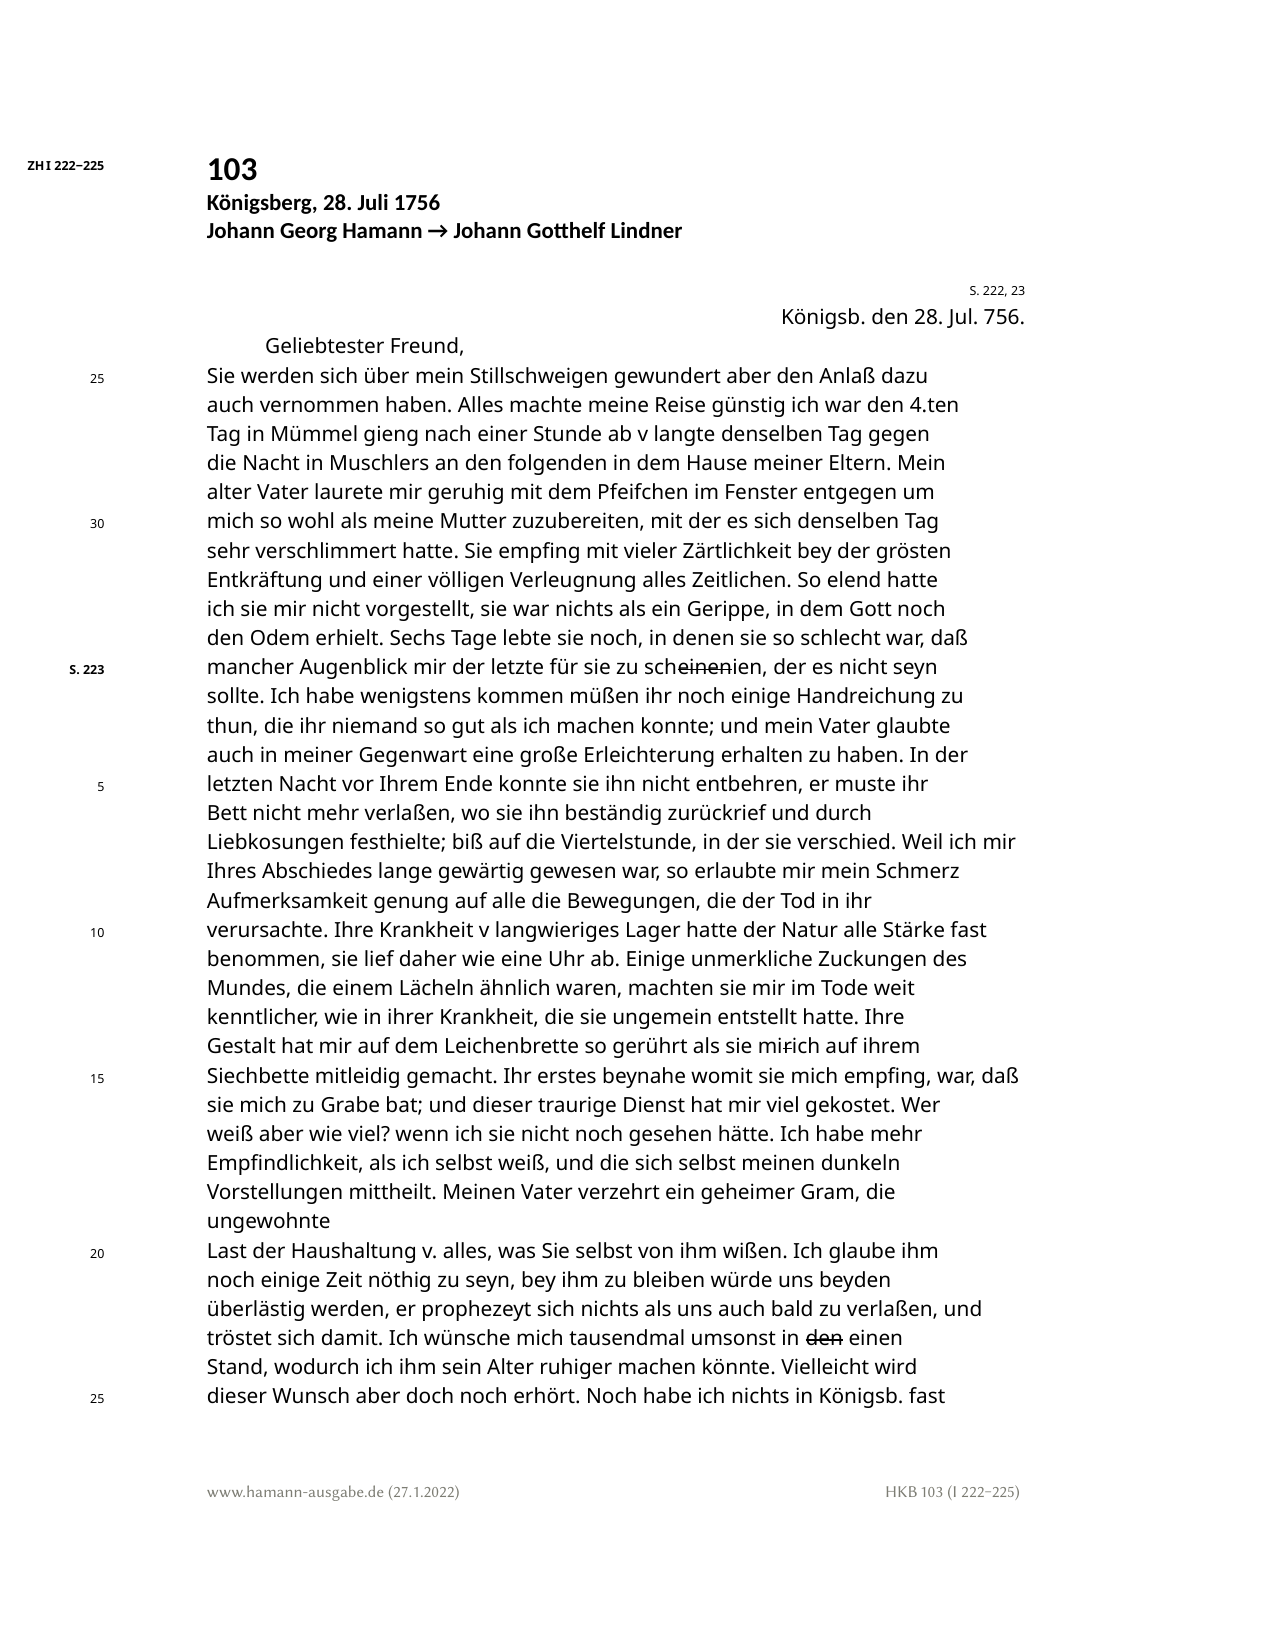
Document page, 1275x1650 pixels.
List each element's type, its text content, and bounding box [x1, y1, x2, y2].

text Liebkosungen festhielte; biß auf die Viertelstunde, in der sie verschied. Weil ich mir [207, 826, 1025, 856]
text 20 [0, 1235, 104, 1264]
text Königsb. den 28. Jul. 756. [207, 301, 1025, 331]
text S. 222, 23 [207, 272, 1025, 301]
text Entkräftung und einer völligen Verleugnung alles Zeitlichen. So elend hatte [207, 564, 1025, 593]
text 30 [0, 506, 104, 535]
text ZH I 222‒225 [0, 147, 104, 206]
text letzten Nacht vor Ihrem Ende konnte sie ihn nicht entbehren, er muste ihr [207, 768, 1025, 797]
text S. 223 [0, 651, 104, 681]
text 25 [0, 1381, 104, 1410]
text 10 [0, 914, 104, 943]
text Aufmerksamkeit genung auf alle die Bewegungen, die der Tod in ihr [207, 885, 1025, 914]
text Last der Haushaltung v. alles, was Sie selbst von ihm wißen. Ich glaube ihm [207, 1235, 1025, 1264]
text kenntlicher, wie in ihrer Krankheit, die sie ungemein entstellt hatte. Ihre [207, 1001, 1025, 1031]
text Stand, wodurch ich ihm sein Alter ruhiger machen könnte. Vielleicht wird [207, 1351, 1025, 1381]
text alter Vater laurete mir geruhig mit dem Pfeifchen im Fenster entgegen um [207, 476, 1025, 506]
text Gestalt hat mir auf dem Leichenbrette so gerührt als sie mirich auf ihrem [207, 1031, 1025, 1060]
text sehr verschlimmert hatte. Sie empfing mit vieler Zärtlichkeit bey der grösten [207, 535, 1025, 564]
text Mundes, die einem Lächeln ähnlich waren, machten sie mir im Tode weit [207, 972, 1025, 1001]
text sollte. Ich habe wenigstens kommen müßen ihr noch einige Handreichung zu [207, 681, 1025, 710]
text Tag in Mümmel gieng nach einer Stunde ab v langte denselben Tag gegen [207, 418, 1025, 447]
text noch einige Zeit nöthig zu seyn, bey ihm zu bleiben würde uns beyden [207, 1264, 1025, 1293]
text tröstet sich damit. Ich wünsche mich tausendmal umsonst in den einen [207, 1322, 1025, 1351]
text den Odem erhielt. Sechs Tage lebte sie noch, in denen sie so schlecht war, daß [207, 622, 1025, 651]
text Empfindlichkeit, als ich selbst weiß, und die sich selbst meinen dunkeln [207, 1147, 1025, 1176]
text auch in meiner Gegenwart eine große Erleichterung erhalten zu haben. In der [207, 739, 1025, 768]
text sie mich zu Grabe bat; und dieser traurige Dienst hat mir viel gekostet. Wer [207, 1089, 1025, 1118]
text dieser Wunsch aber doch noch erhört. Noch habe ich nichts in Königsb. fast [207, 1381, 1025, 1410]
text verursachte. Ihre Krankheit v langwieriges Lager hatte der Natur alle Stärke fast [207, 914, 1025, 943]
text Ihres Abschiedes lange gewärtig gewesen war, so erlaubte mir mein Schmerz [207, 856, 1025, 885]
text die Nacht in Muschlers an den folgenden in dem Hause meiner Eltern. Mein [207, 447, 1025, 476]
text mich so wohl als meine Mutter zuzubereiten, mit der es sich denselben Tag [207, 506, 1025, 535]
text weiß aber wie viel? wenn ich sie nicht noch gesehen hätte. Ich habe mehr [207, 1118, 1025, 1147]
text Bett nicht mehr verlaßen, wo sie ihn beständig zurückrief und durch [207, 797, 1025, 826]
text benommen, sie lief daher wie eine Uhr ab. Einige unmerkliche Zuckungen des [207, 943, 1025, 972]
text 15 [0, 1060, 104, 1089]
text überlästig werden, er prophezeyt sich nichts als uns auch bald zu verlaßen, und [207, 1293, 1025, 1322]
text ich sie mir nicht vorgestellt, sie war nichts als ein Gerippe, in dem Gott noch [207, 593, 1025, 622]
text Sie werden sich über mein Stillschweigen gewundert aber den Anlaß dazu [207, 360, 1025, 389]
text auch vernommen haben. Alles machte meine Reise günstig ich war den 4.ten [207, 389, 1025, 418]
text Siechbette mitleidig gemacht. Ihr erstes beynahe womit sie mich empfing, war, daß [207, 1060, 1025, 1089]
text mancher Augenblick mir der letzte für sie zu scheinenien, der es nicht seyn [207, 651, 1025, 681]
text 25 [0, 360, 104, 389]
text thun, die ihr niemand so gut als ich machen konnte; und mein Vater glaubte [207, 710, 1025, 739]
text Vorstellungen mittheilt. Meinen Vater verzehrt ein geheimer Gram, die ungewohnte [207, 1176, 1025, 1235]
text Geliebtester Freund, [265, 331, 1025, 360]
text 5 [0, 768, 104, 797]
